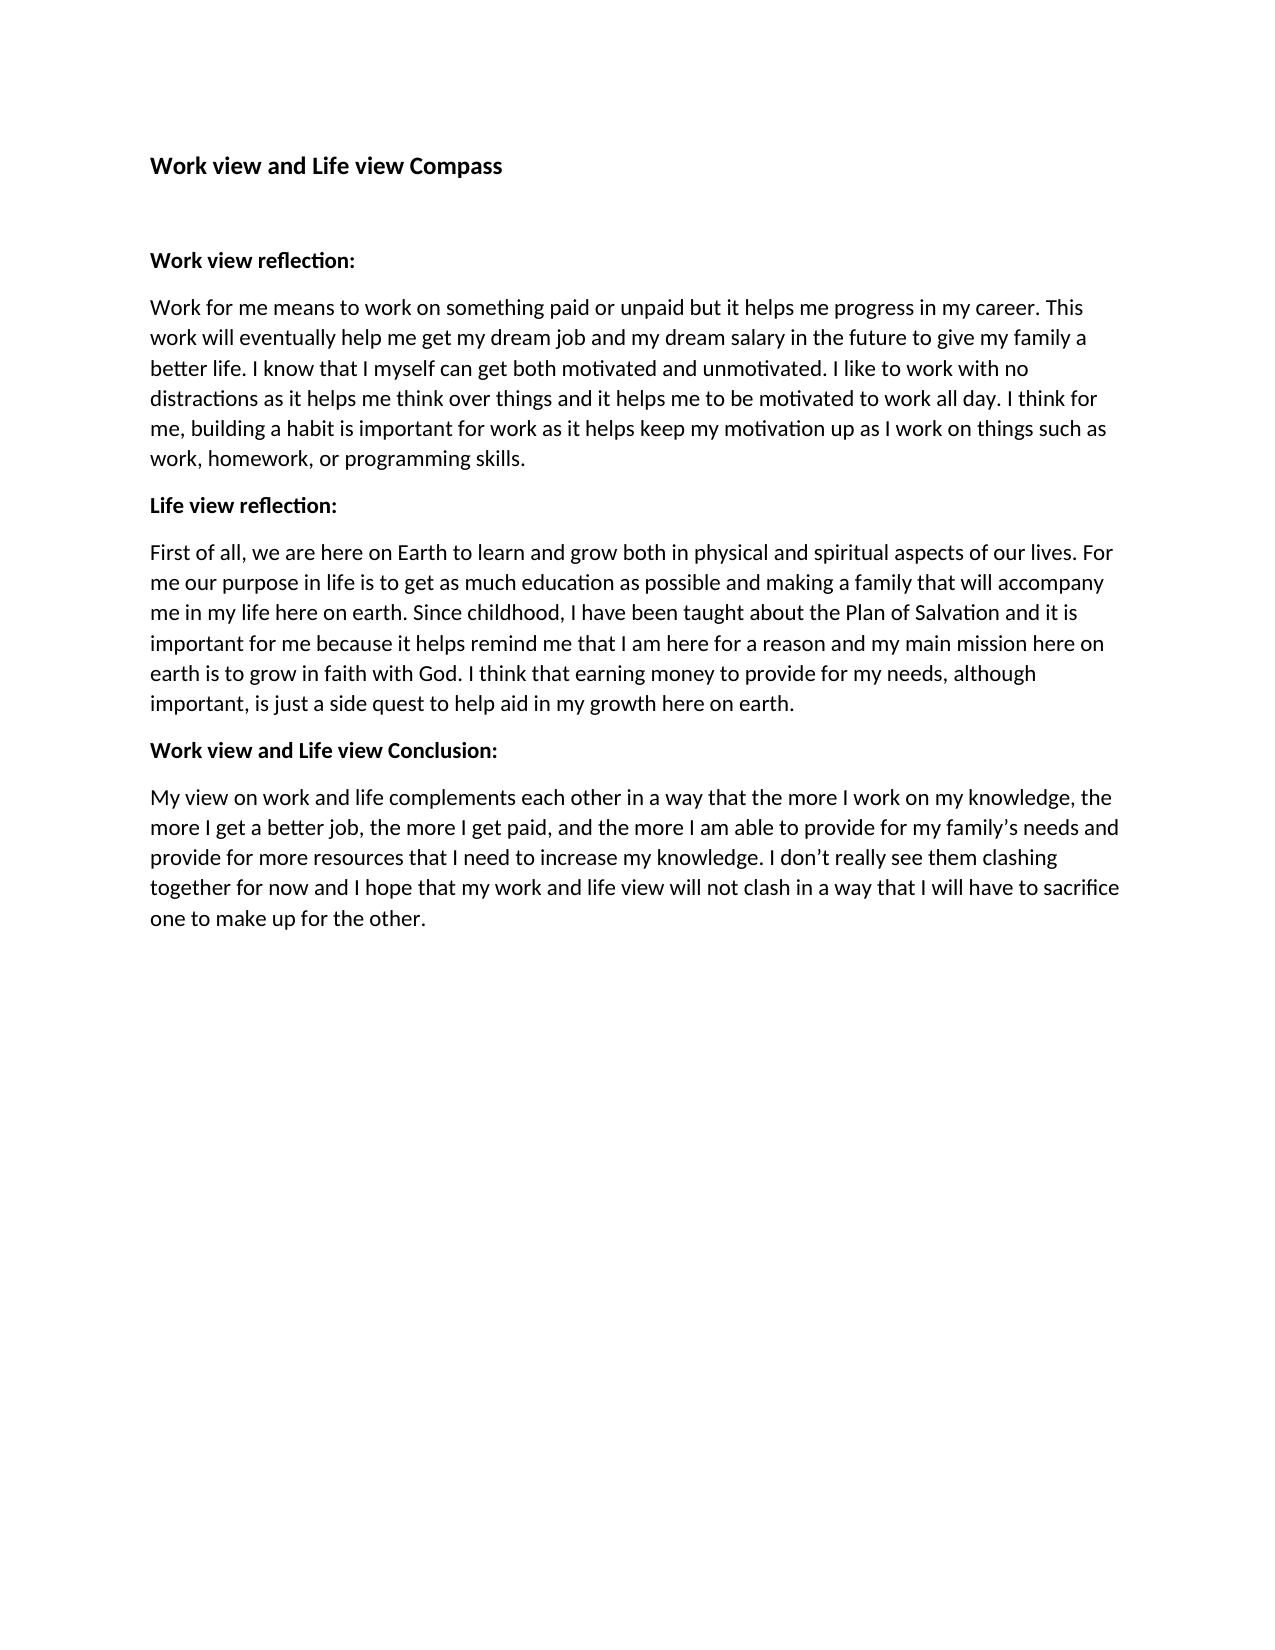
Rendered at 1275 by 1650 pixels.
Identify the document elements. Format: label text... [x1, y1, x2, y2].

text Work view and Life view Conclusion: [150, 736, 1125, 764]
text First of all, we are here on Earth to learn and grow both in physical and spiritual aspects of our lives. For me our purpose in life is to get as much education as possible and making a family that will accompany me in my life here on earth. Since childhood, I have been taught about the Plan of Salvation and it is important for me because it helps remind me that I am here for a reason and my main mission here on earth is to grow in faith with God. I think that earning money to provide for my needs, although important, is just a side quest to help aid in my growth here on earth. [150, 538, 1125, 717]
text Work view and Life view Compass [150, 150, 1125, 181]
text Work for me means to work on something paid or unpaid but it helps me progress in my career. This work will eventually help me get my dream job and my dream salary in the future to give my family a better life. I know that I myself can get both motivated and unmotivated. I like to work with no distractions as it helps me think over things and it helps me to be motivated to work all day. I think for me, building a habit is important for work as it helps keep my motivation up as I work on things such as work, homework, or programming skills. [150, 293, 1125, 472]
text My view on work and life complements each other in a way that the more I work on my knowledge, the more I get a better job, the more I get paid, and the more I am able to provide for my family’s needs and provide for more resources that I need to increase my knowledge. I don’t really see them clashing together for now and I hope that my work and life view will not clash in a way that I will have to sacrifice one to make up for the other. [150, 783, 1125, 932]
text Work view reflection: [150, 246, 1125, 274]
text Life view reflection: [150, 491, 1125, 519]
